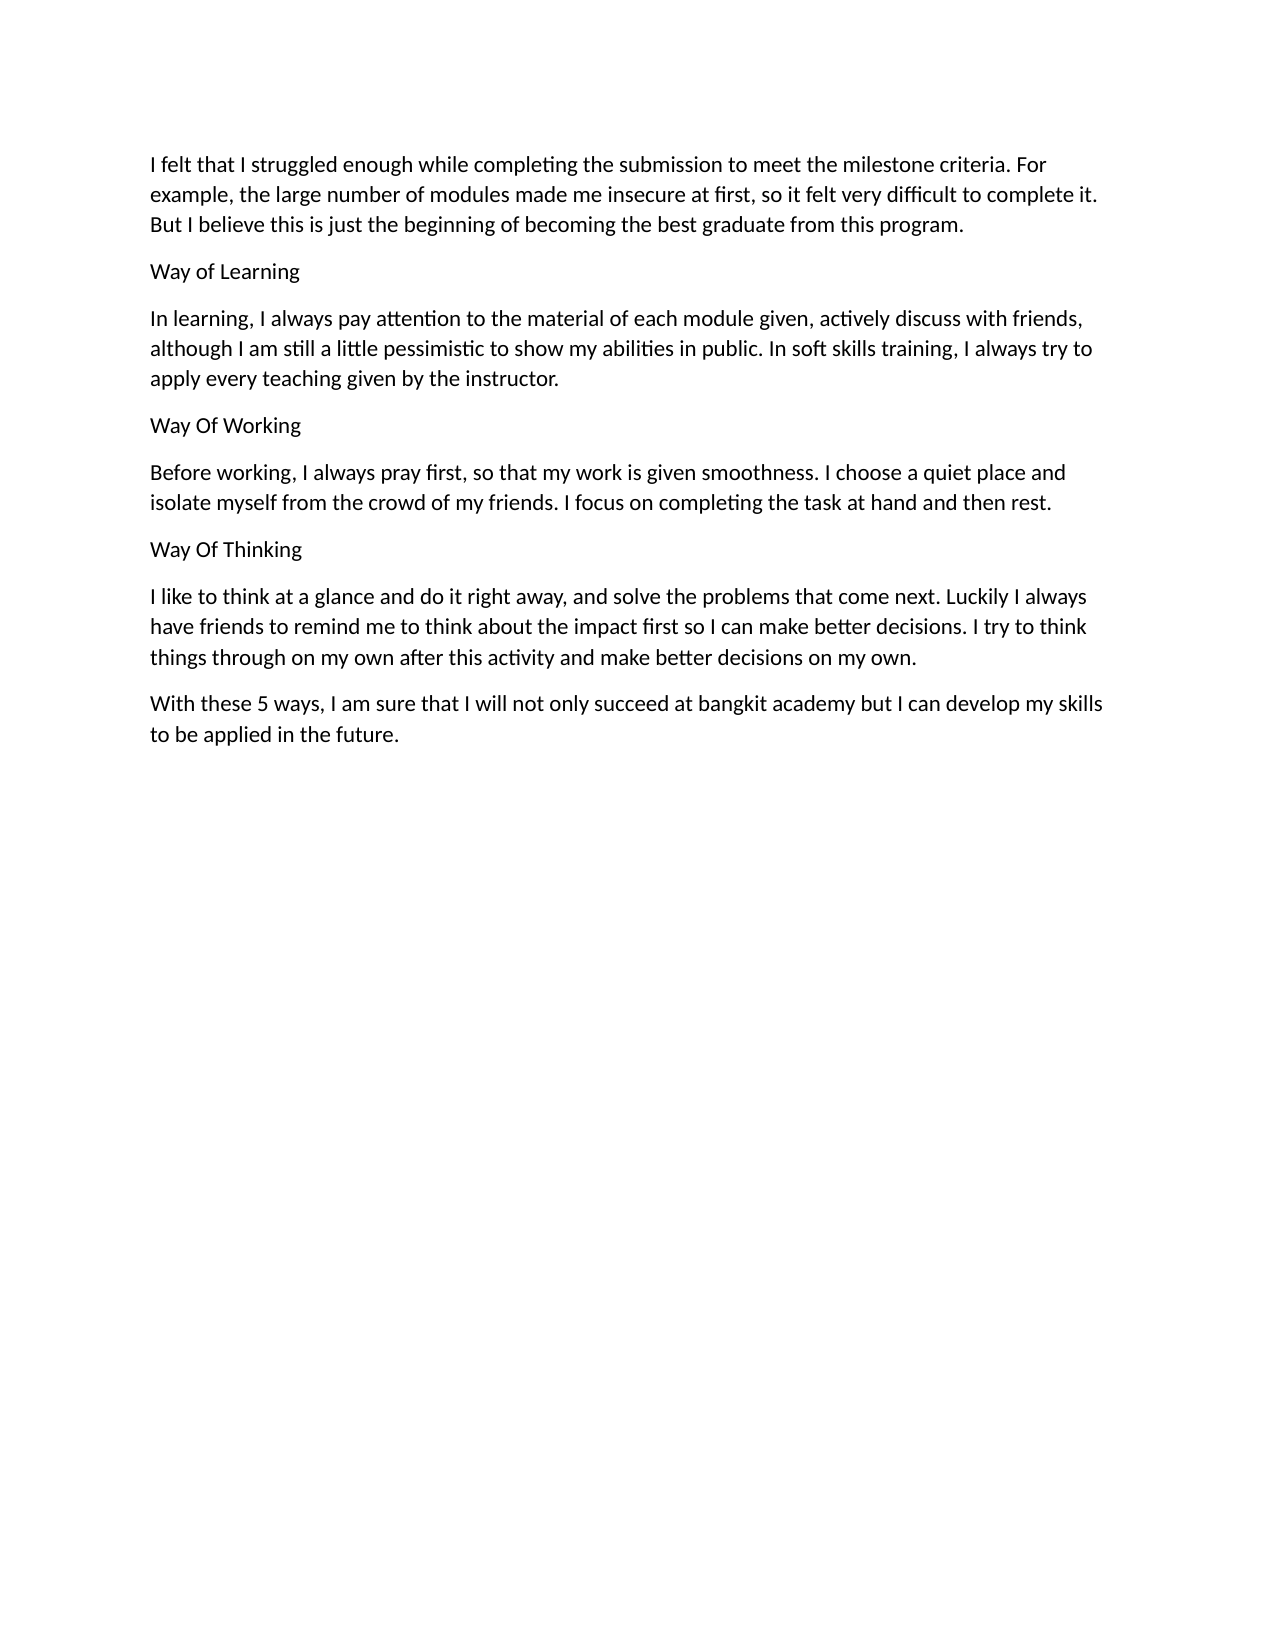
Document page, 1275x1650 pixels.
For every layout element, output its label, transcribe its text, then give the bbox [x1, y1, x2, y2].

text With these 5 ways, I am sure that I will not only succeed at bangkit academy but I can develop my skills to be applied in the future. [150, 689, 1125, 748]
text Before working, I always pray first, so that my work is given smoothness. I choose a quiet place and isolate myself from the crowd of my friends. I focus on completing the task at hand and then rest. [150, 458, 1125, 517]
text Way of Learning [150, 257, 1125, 285]
text I like to think at a glance and do it right away, and solve the problems that come next. Luckily I always have friends to remind me to think about the impact first so I can make better decisions. I try to think things through on my own after this activity and make better decisions on my own. [150, 582, 1125, 671]
text In learning, I always pay attention to the material of each module given, actively discuss with friends, although I am still a little pessimistic to show my abilities in public. In soft skills training, I always try to apply every teaching given by the instructor. [150, 304, 1125, 393]
text I felt that I struggled enough while completing the submission to meet the milestone criteria. For example, the large number of modules made me insecure at first, so it felt very difficult to complete it. But I believe this is just the beginning of becoming the best graduate from this program. [150, 150, 1125, 238]
text Way Of Thinking [150, 535, 1125, 563]
text Way Of Working [150, 411, 1125, 439]
